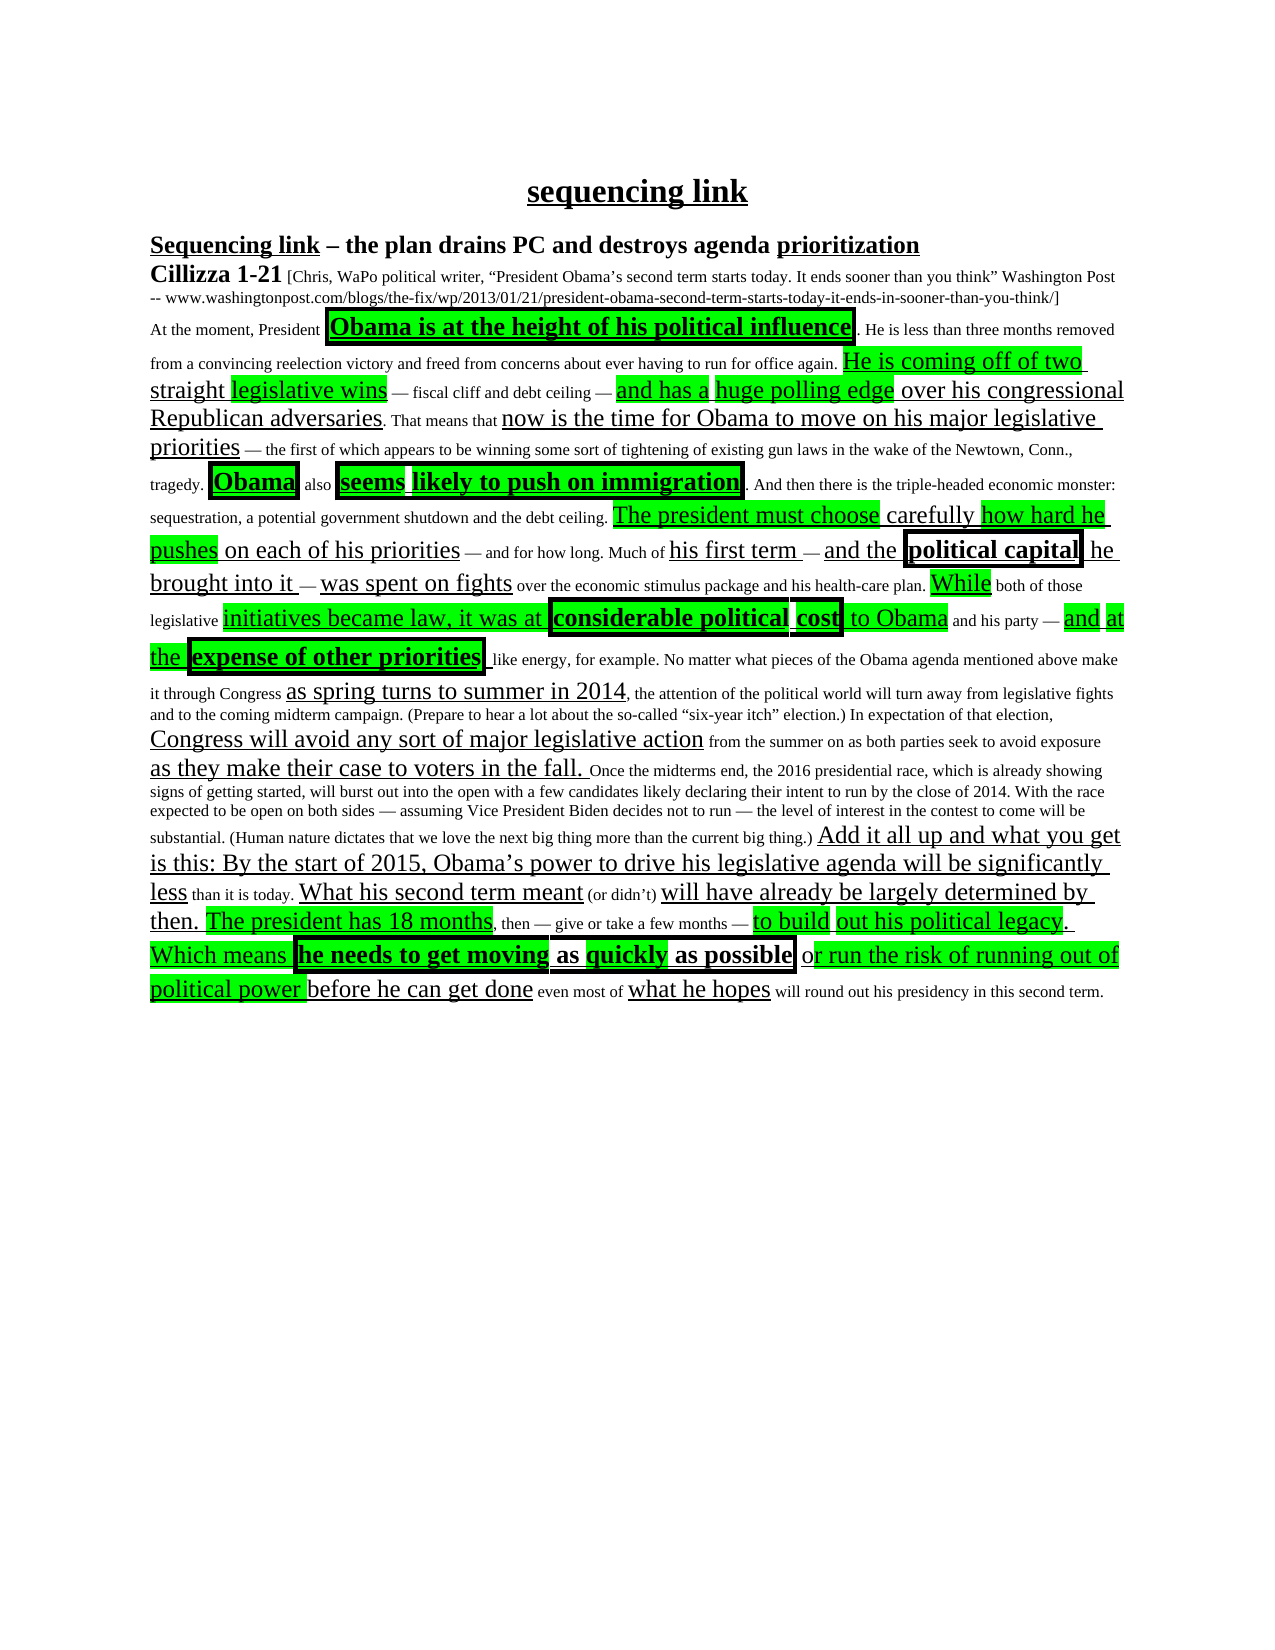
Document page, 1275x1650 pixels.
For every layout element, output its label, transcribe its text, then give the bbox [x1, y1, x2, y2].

subtitle Sequencing link – the plan drains PC and destroys agenda prioritization [150, 230, 1125, 259]
text At the moment, President Obama is at the height of his political influence. He is less than three months removed from a convincing reelection victory and freed from concerns about ever having to run for office again. He is coming off of two straight legislative wins — fiscal cliff and debt ceiling — and has a huge polling edge over his congressional Republican adversaries. That means that now is the time for Obama to move on his major legislative priorities — the first of which appears to be winning some sort of tightening of existing gun laws in the wake of the Newtown, Conn., tragedy. Obama also seems likely to push on immigration. And then there is the triple-headed economic monster: sequestration, a potential government shutdown and the debt ceiling. The president must choose carefully how hard he pushes on each of his priorities — and for how long. Much of his first term — and the political capital he brought into it — was spent on fights over the economic stimulus package and his health-care plan. While both of those legislative initiatives became law, it was at considerable political cost to Obama and his party — and at the expense of other priorities like energy, for example. No matter what pieces of the Obama agenda mentioned above make it through Congress as spring turns to summer in 2014, the attention of the political world will turn away from legislative fights and to the coming midterm campaign. (Prepare to hear a lot about the so-called “six-year itch” election.) In expectation of that election, Congress will avoid any sort of major legislative action from the summer on as both parties seek to avoid exposure as they make their case to voters in the fall. Once the midterms end, the 2016 presidential race, which is already showing signs of getting started, will burst out into the open with a few candidates likely declaring their intent to run by the close of 2014. With the race expected to be open on both sides — assuming Vice President Biden decides not to run — the level of interest in the contest to come will be substantial. (Human nature dictates that we love the next big thing more than the current big thing.) Add it all up and what you get is this: By the start of 2015, Obama’s power to drive his legislative agenda will be significantly less than it is today. What his second term meant (or didn’t) will have already be largely determined by then. The president has 18 months, then — give or take a few months — to build out his political legacy. Which means he needs to get moving as quickly as possible or run the risk of running out of political power before he can get done even most of what he hopes will round out his presidency in this second term. [150, 307, 1125, 1003]
subtitle sequencing link [150, 171, 1125, 209]
text Cillizza 1-21 [Chris, WaPo political writer, “President Obama’s second term starts today. It ends sooner than you think” Washington Post -- www.washingtonpost.com/blogs/the-fix/wp/2013/01/21/president-obama-second-term-starts-today-it-ends-in-sooner-than-you-think/] [150, 259, 1125, 307]
